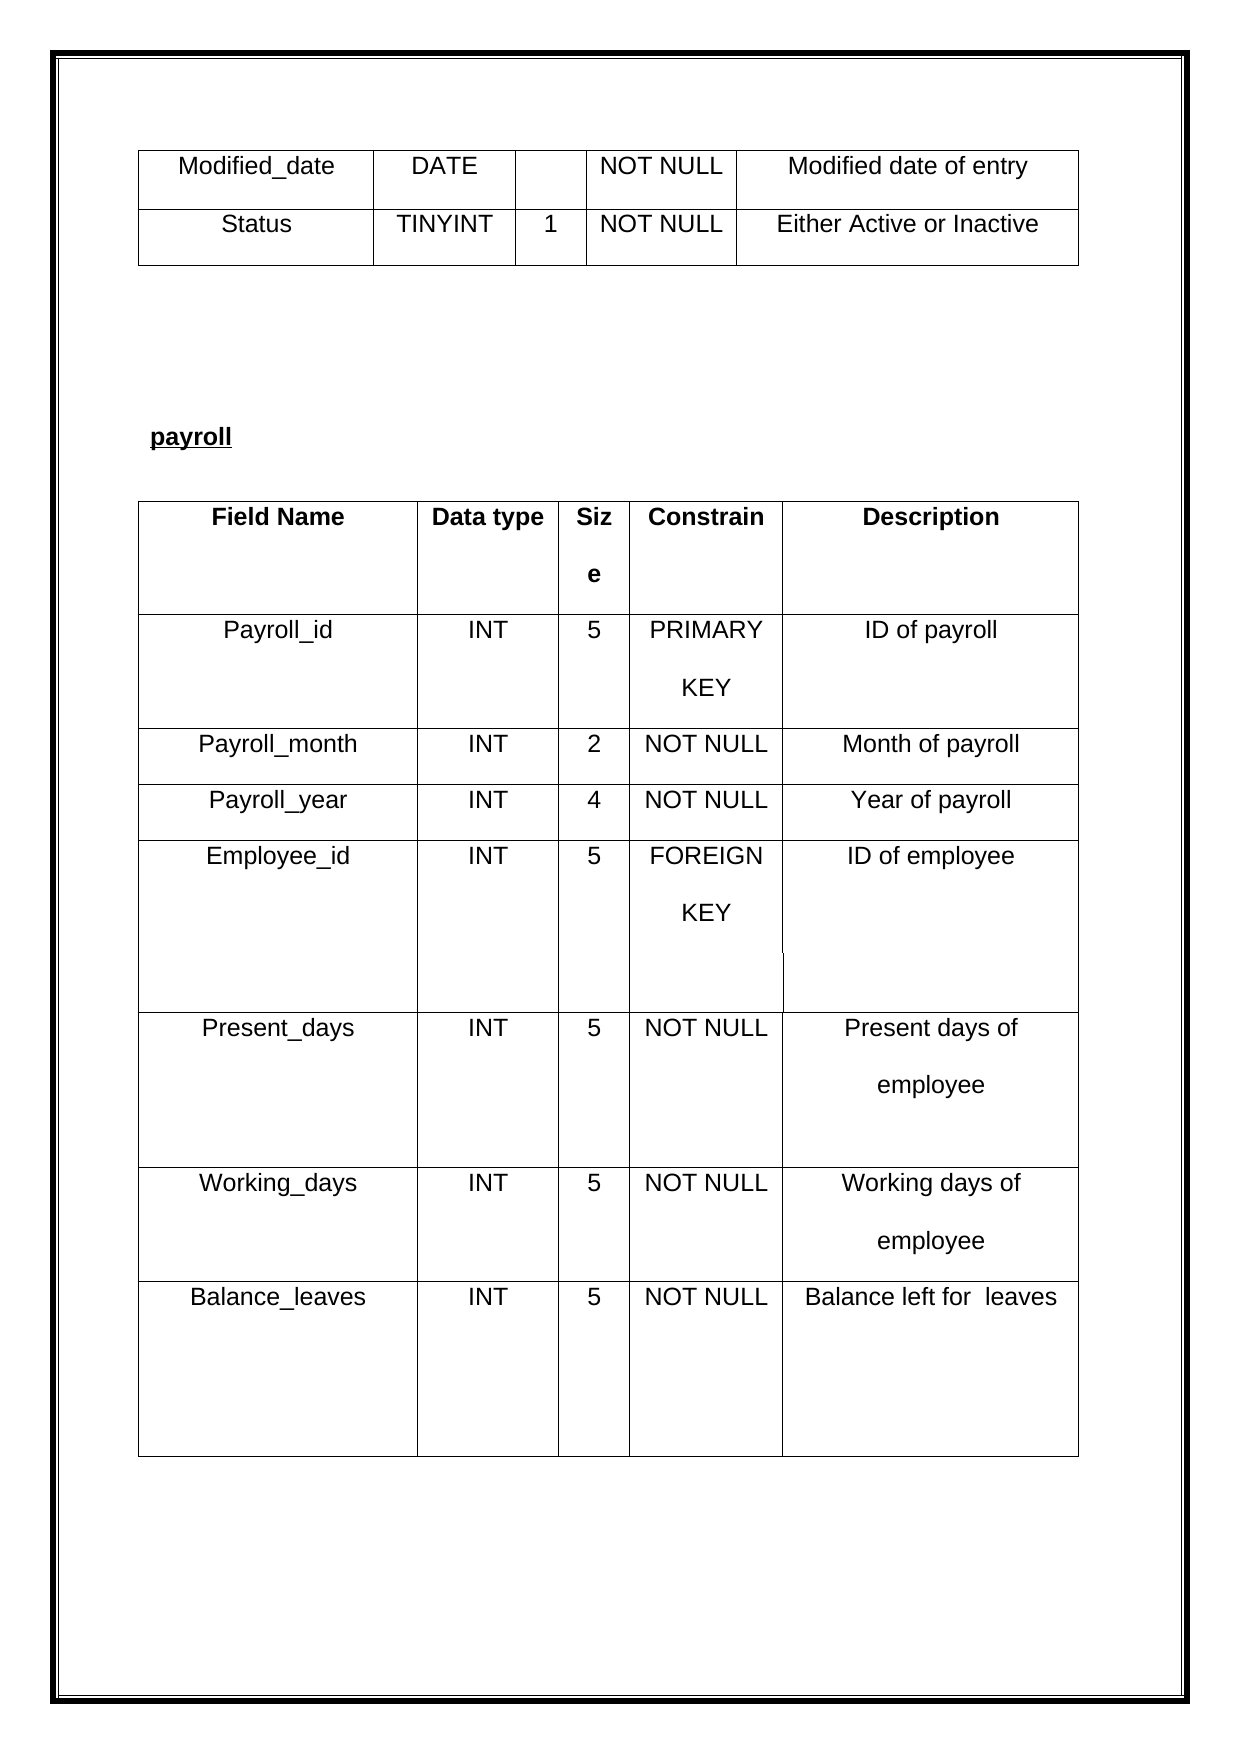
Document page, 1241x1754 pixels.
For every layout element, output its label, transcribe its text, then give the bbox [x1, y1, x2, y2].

table_cell Payroll_id [139, 615, 417, 728]
table_cell NOT NULL [630, 729, 782, 784]
table_cell Payroll_month [139, 729, 417, 784]
table_cell NOT NULL [630, 785, 782, 840]
table_cell 5 [559, 1168, 629, 1281]
table_cell 5 [559, 1013, 629, 1167]
table_cell Status [139, 210, 373, 264]
table_cell INT [418, 729, 558, 784]
table_cell Balance_leaves [139, 1282, 417, 1456]
table_header Data type [418, 502, 558, 614]
table_cell 1 [516, 210, 586, 264]
table_cell Modified date of entry [737, 151, 1078, 208]
table_cell Employee_id [139, 841, 417, 1012]
table_cell Working days of employee [783, 1168, 1078, 1281]
table_cell Either Active or Inactive [737, 210, 1078, 264]
table_cell ID of payroll [783, 615, 1078, 728]
table_cell ID of employee [783, 841, 1078, 953]
table_cell DATE [374, 151, 515, 208]
table_cell Payroll_year [139, 785, 417, 840]
table_cell Balance left for leaves [783, 1282, 1078, 1456]
table_cell NOT NULL [630, 1013, 782, 1167]
table_cell Year of payroll [783, 785, 1078, 840]
table_cell NOT NULL [587, 210, 736, 264]
table_cell Modified_date [139, 151, 373, 208]
table_cell [516, 151, 586, 208]
table_cell 4 [559, 785, 629, 840]
table_cell 2 [559, 729, 629, 784]
table_cell INT [418, 1013, 558, 1167]
table_cell Month of payroll [783, 729, 1078, 784]
table_cell 5 [559, 1282, 629, 1456]
table_cell PRIMARY KEY [630, 615, 782, 728]
table_cell Present days of employee [783, 1013, 1078, 1167]
table_cell INT [418, 1168, 558, 1281]
table_cell [784, 953, 1078, 1012]
table_cell Working_days [139, 1168, 417, 1281]
table_cell INT [418, 615, 558, 728]
table_cell 5 [559, 841, 629, 1012]
table_cell INT [418, 1282, 558, 1456]
table_cell Present_days [139, 1013, 417, 1167]
table_cell NOT NULL [630, 1168, 782, 1281]
table_cell NOT NULL [630, 1282, 782, 1456]
table_cell TINYINT [374, 210, 515, 264]
table_cell FOREIGN KEY [630, 841, 782, 953]
table_cell NOT NULL [587, 151, 736, 208]
table_cell [630, 953, 783, 1012]
text payroll [150, 422, 1090, 451]
table_header Description [783, 502, 1078, 614]
table_cell 5 [559, 615, 629, 728]
table_header Constrain [630, 502, 782, 614]
table_header Field Name [139, 502, 417, 614]
table_header Size [559, 502, 629, 614]
table_cell INT [418, 841, 558, 1012]
table_cell INT [418, 785, 558, 840]
